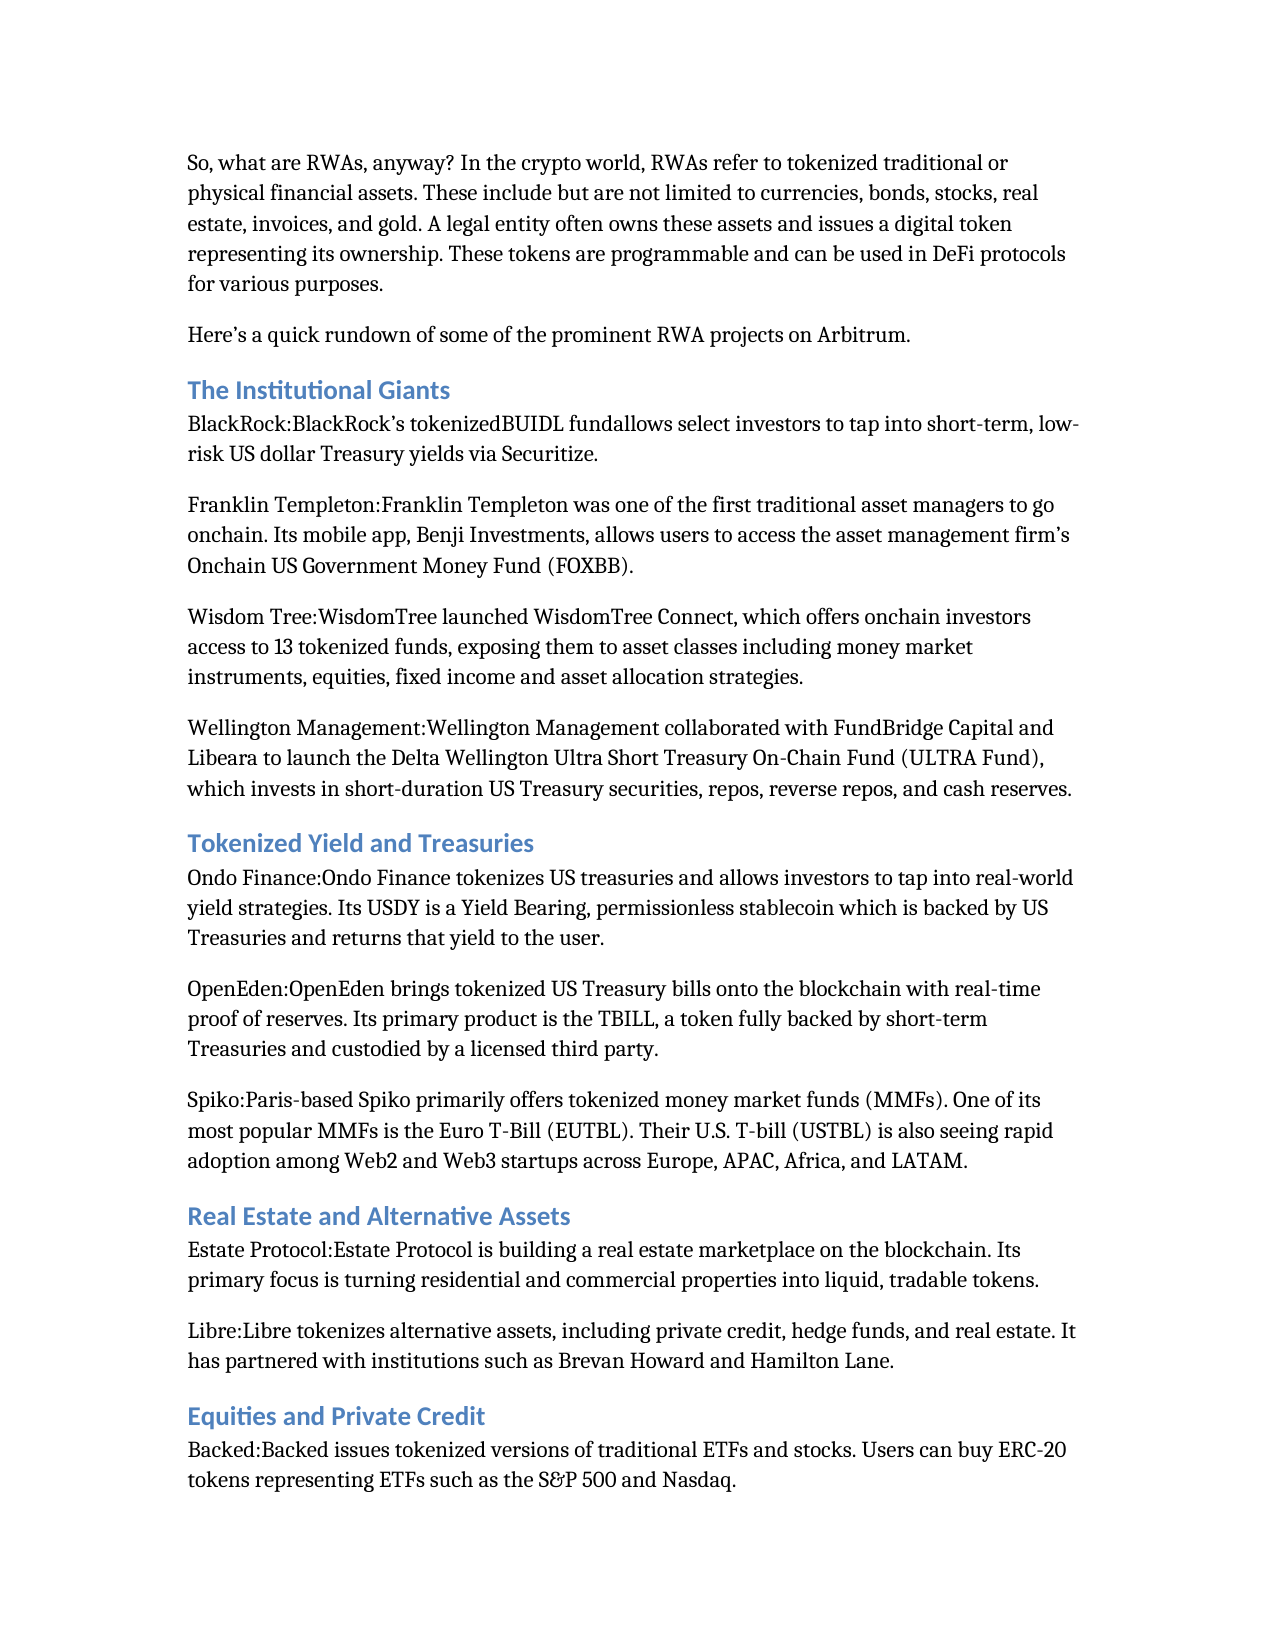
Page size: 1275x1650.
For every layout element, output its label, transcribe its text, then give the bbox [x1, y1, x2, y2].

text Spiko:Paris-based Spiko primarily offers tokenized money market funds (MMFs). One of its most popular MMFs is the Euro T-Bill (EUTBL). Their U.S. T-bill (USTBL) is also seeing rapid adoption among Web2 and Web3 startups across Europe, APAC, Africa, and LATAM. [187, 1087, 1087, 1174]
text Estate Protocol:Estate Protocol is building a real estate marketplace on the blockchain. Its primary focus is turning residential and commercial properties into liquid, tradable tokens. [187, 1237, 1087, 1293]
text OpenEden:OpenEden brings tokenized US Treasury bills onto the blockchain with real-time proof of reserves. Its primary product is the TBILL, a token fully backed by short-term Treasuries and custodied by a licensed third party. [187, 976, 1087, 1063]
subtitle Real Estate and Alternative Assets [187, 1199, 1087, 1232]
text Ondo Finance:Ondo Finance tokenizes US treasuries and allows investors to tap into real-world yield strategies. Its USDY is a Yield Bearing, permissionless stablecoin which is backed by US Treasuries and returns that yield to the user. [187, 864, 1087, 951]
text Libre:Libre tokenizes alternative assets, including private credit, hedge funds, and real estate. It has partnered with institutions such as Brevan Howard and Hamilton Lane. [187, 1318, 1087, 1374]
subtitle Equities and Private Credit [187, 1399, 1087, 1432]
subtitle The Institutional Giants [187, 373, 1087, 406]
text BlackRock:BlackRock’s tokenizedBUIDL fundallows select investors to tap into short-term, low-risk US dollar Treasury yields via Securitize. [187, 411, 1087, 467]
text Backed:Backed issues tokenized versions of traditional ETFs and stocks. Users can buy ERC-20 tokens representing ETFs such as the S&P 500 and Nasdaq. [187, 1437, 1087, 1494]
text Wellington Management:Wellington Management collaborated with FundBridge Capital and Libeara to launch the Delta Wellington Ultra Short Treasury On-Chain Fund (ULTRA Fund), which invests in short-duration US Treasury securities, repos, reverse repos, and cash reserves. [187, 715, 1087, 802]
subtitle Tokenized Yield and Treasuries [187, 826, 1087, 859]
text Here’s a quick rundown of some of the prominent RWA projects on Arbitrum. [187, 322, 1087, 348]
text Franklin Templeton:Franklin Templeton was one of the first traditional asset managers to go onchain. Its mobile app, Benji Investments, allows users to access the asset management firm’s Onchain US Government Money Fund (FOXBB). [187, 492, 1087, 579]
text Wisdom Tree:WisdomTree launched WisdomTree Connect, which offers onchain investors access to 13 tokenized funds, exposing them to asset classes including money market instruments, equities, fixed income and asset allocation strategies. [187, 603, 1087, 690]
text So, what are RWAs, anyway? In the crypto world, RWAs refer to tokenized traditional or physical financial assets. These include but are not limited to currencies, bonds, stocks, real estate, invoices, and gold. A legal entity often owns these assets and issues a digital token representing its ownership. These tokens are programmable and can be used in DeFi protocols for various purposes. [187, 150, 1087, 297]
